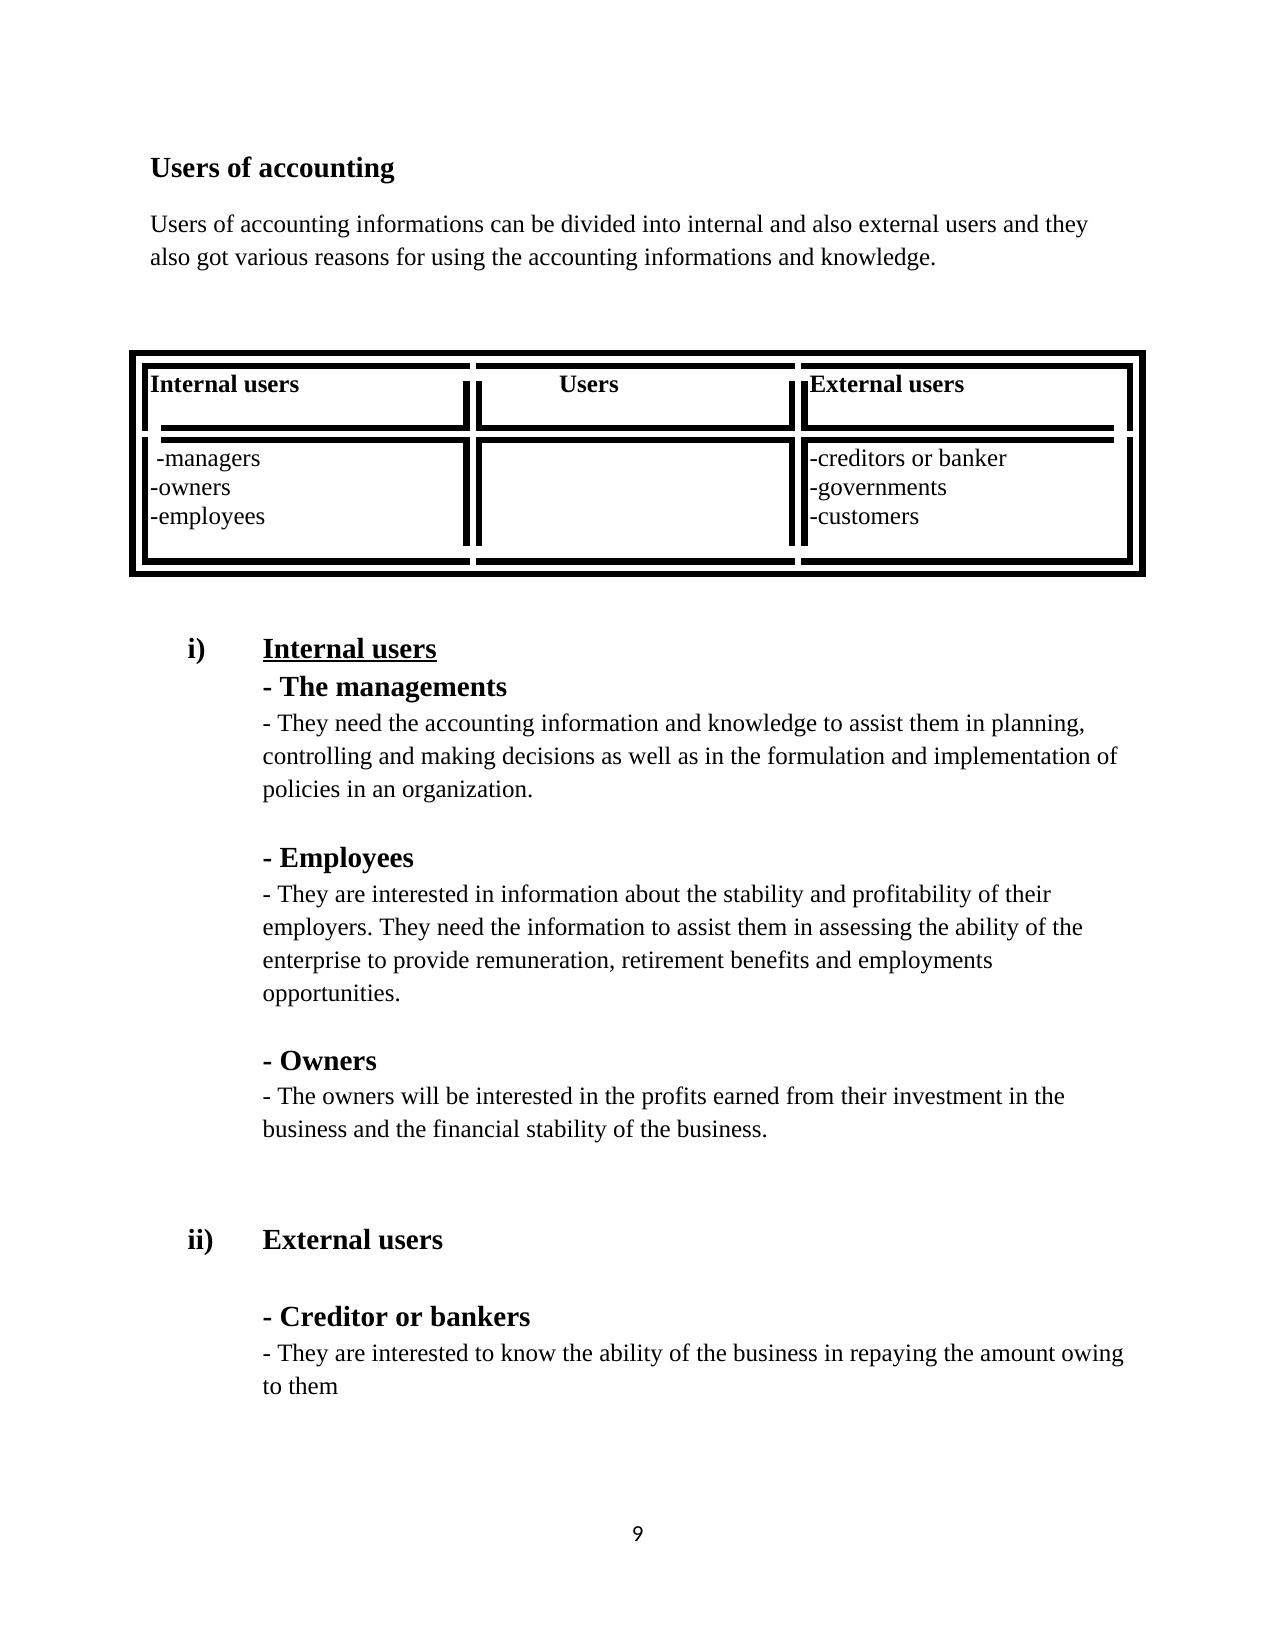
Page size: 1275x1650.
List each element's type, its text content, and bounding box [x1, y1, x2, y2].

text Users of accounting informations can be divided into internal and also external users and they also got various reasons for using the accounting informations and knowledge. [150, 209, 1125, 271]
list - Owners [262, 1043, 1125, 1076]
list - Creditor or bankers [262, 1299, 1125, 1333]
text Users of accounting [150, 150, 1125, 183]
table_cell [473, 425, 798, 558]
list - The owners will be interested in the profits earned from their investment in the business and the financial stability of the business. [262, 1081, 1125, 1143]
list Internal users [187, 631, 1125, 664]
list - They are interested to know the ability of the business in repaying the amount owing to them [262, 1338, 1125, 1399]
table_header Internal users [139, 356, 473, 424]
list - The managements [262, 669, 1125, 703]
list - They need the accounting information and knowledge to assist them in planning, controlling and making decisions as well as in the formulation and implementation of policies in an organization. [262, 708, 1125, 803]
table_header Users [473, 356, 798, 424]
list - Employees [262, 840, 1125, 874]
table_cell -managers -owners -employees [139, 425, 473, 558]
list External users [187, 1222, 1125, 1256]
table_header External users [798, 356, 1136, 424]
table_cell -creditors or banker -governments -customers [798, 425, 1136, 558]
list - They are interested in information about the stability and profitability of their employers. They need the information to assist them in assessing the ability of the enterprise to provide remuneration, retirement benefits and employments opportunities. [262, 879, 1125, 1006]
